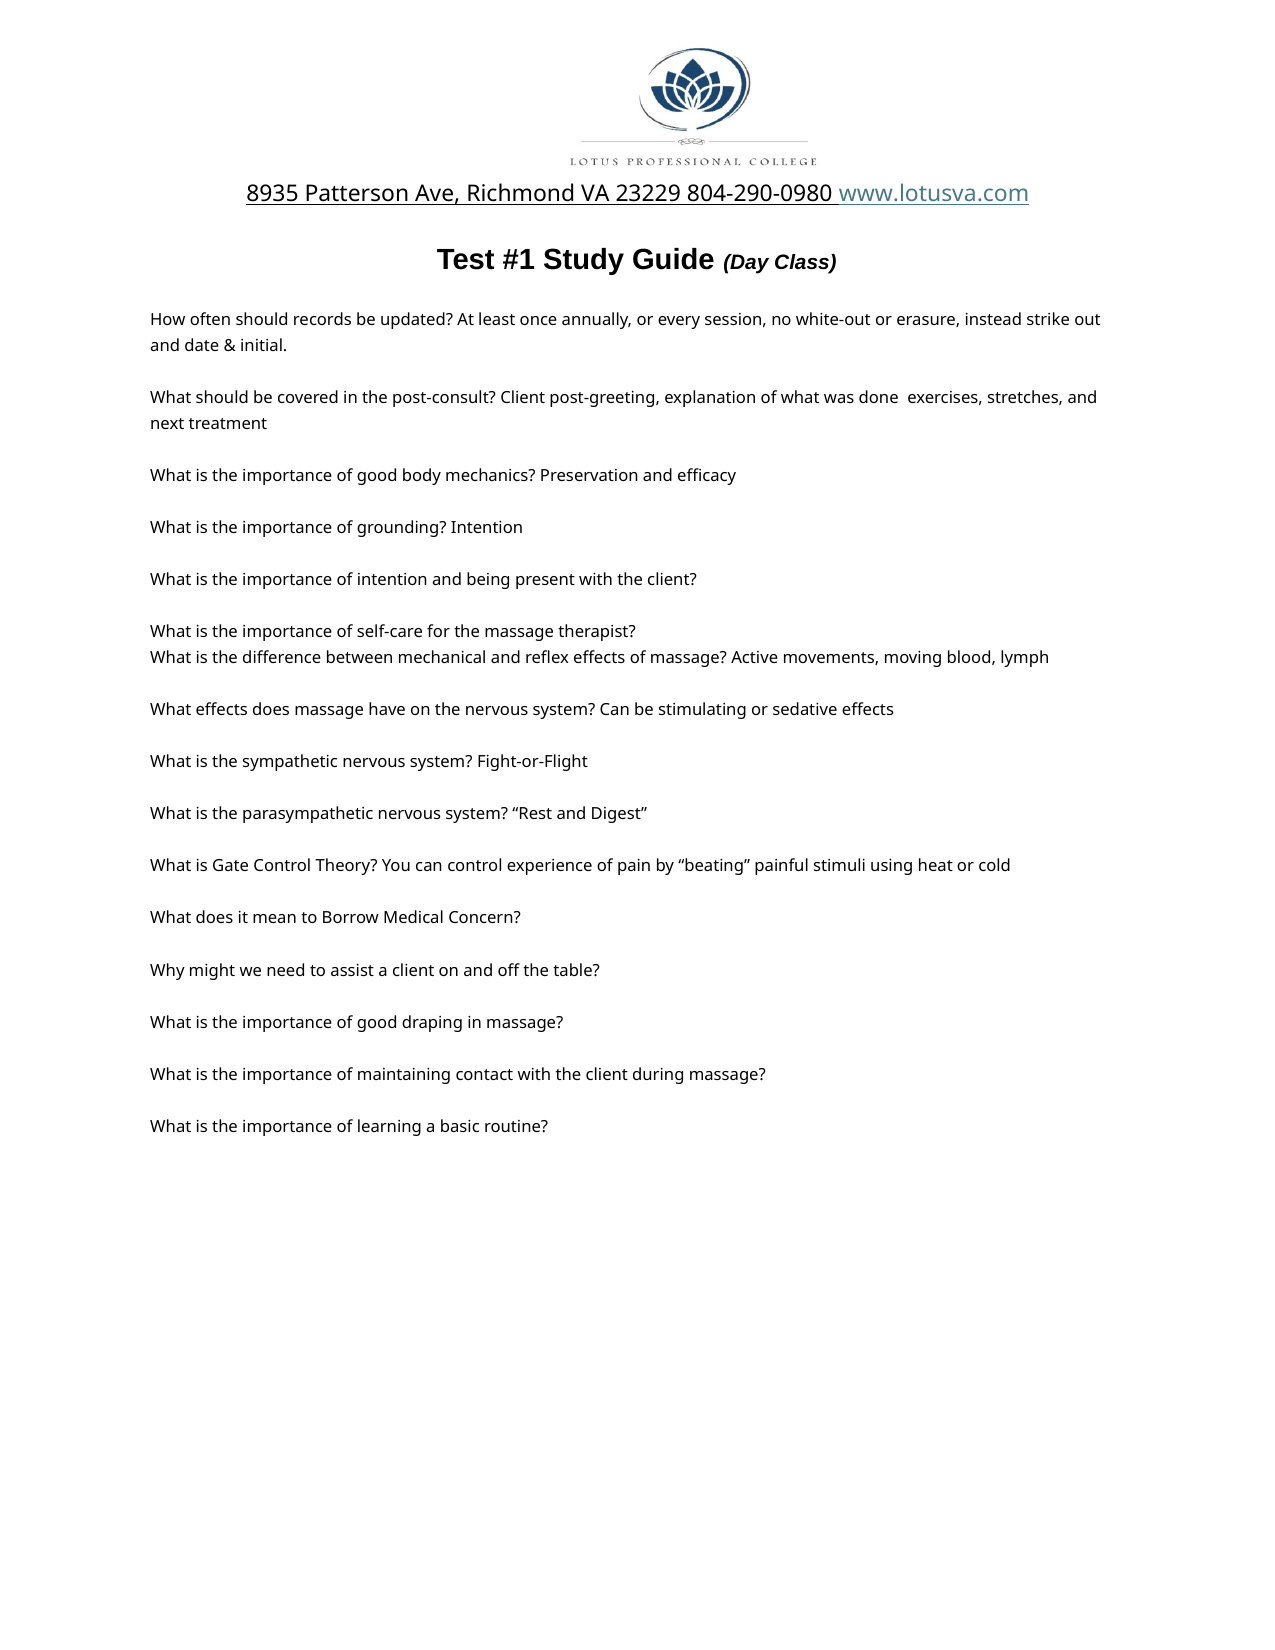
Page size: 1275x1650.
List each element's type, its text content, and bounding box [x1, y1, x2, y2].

text What is the importance of intention and being present with the client? [150, 568, 1125, 590]
text What is the difference between mechanical and reflex effects of massage? Active movements, moving blood, lymph [150, 646, 1125, 668]
text What is the sympathetic nervous system? Fight-or-Flight [150, 750, 1125, 773]
text What is the importance of good draping in massage? [150, 1010, 1125, 1033]
text How often should records be updated? At least once annually, or every session, no white-out or erasure, instead strike out and date & initial. [150, 307, 1125, 356]
text What is the importance of self-care for the massage therapist? [150, 620, 1125, 642]
picture [556, 40, 826, 173]
text What does it mean to Borrow Medical Concern? [150, 906, 1125, 929]
text What should be covered in the post-consult? Client post-greeting, explanation of what was done exercises, stretches, and next treatment [150, 385, 1125, 434]
text What is the importance of good body mechanics? Preservation and efficacy [150, 463, 1125, 486]
text What is Gate Control Theory? You can control experience of pain by “beating” painful stimuli using heat or cold [150, 854, 1125, 877]
text What effects does massage have on the nervous system? Can be stimulating or sedative effects [150, 698, 1125, 721]
text What is the importance of maintaining contact with the client during massage? [150, 1062, 1125, 1085]
text What is the importance of grounding? Intention [150, 516, 1125, 538]
text What is the importance of learning a basic routine? [150, 1114, 1125, 1137]
text What is the parasympathetic nervous system? “Rest and Digest” [150, 802, 1125, 825]
text Why might we need to assist a client on and off the table? [150, 958, 1125, 981]
